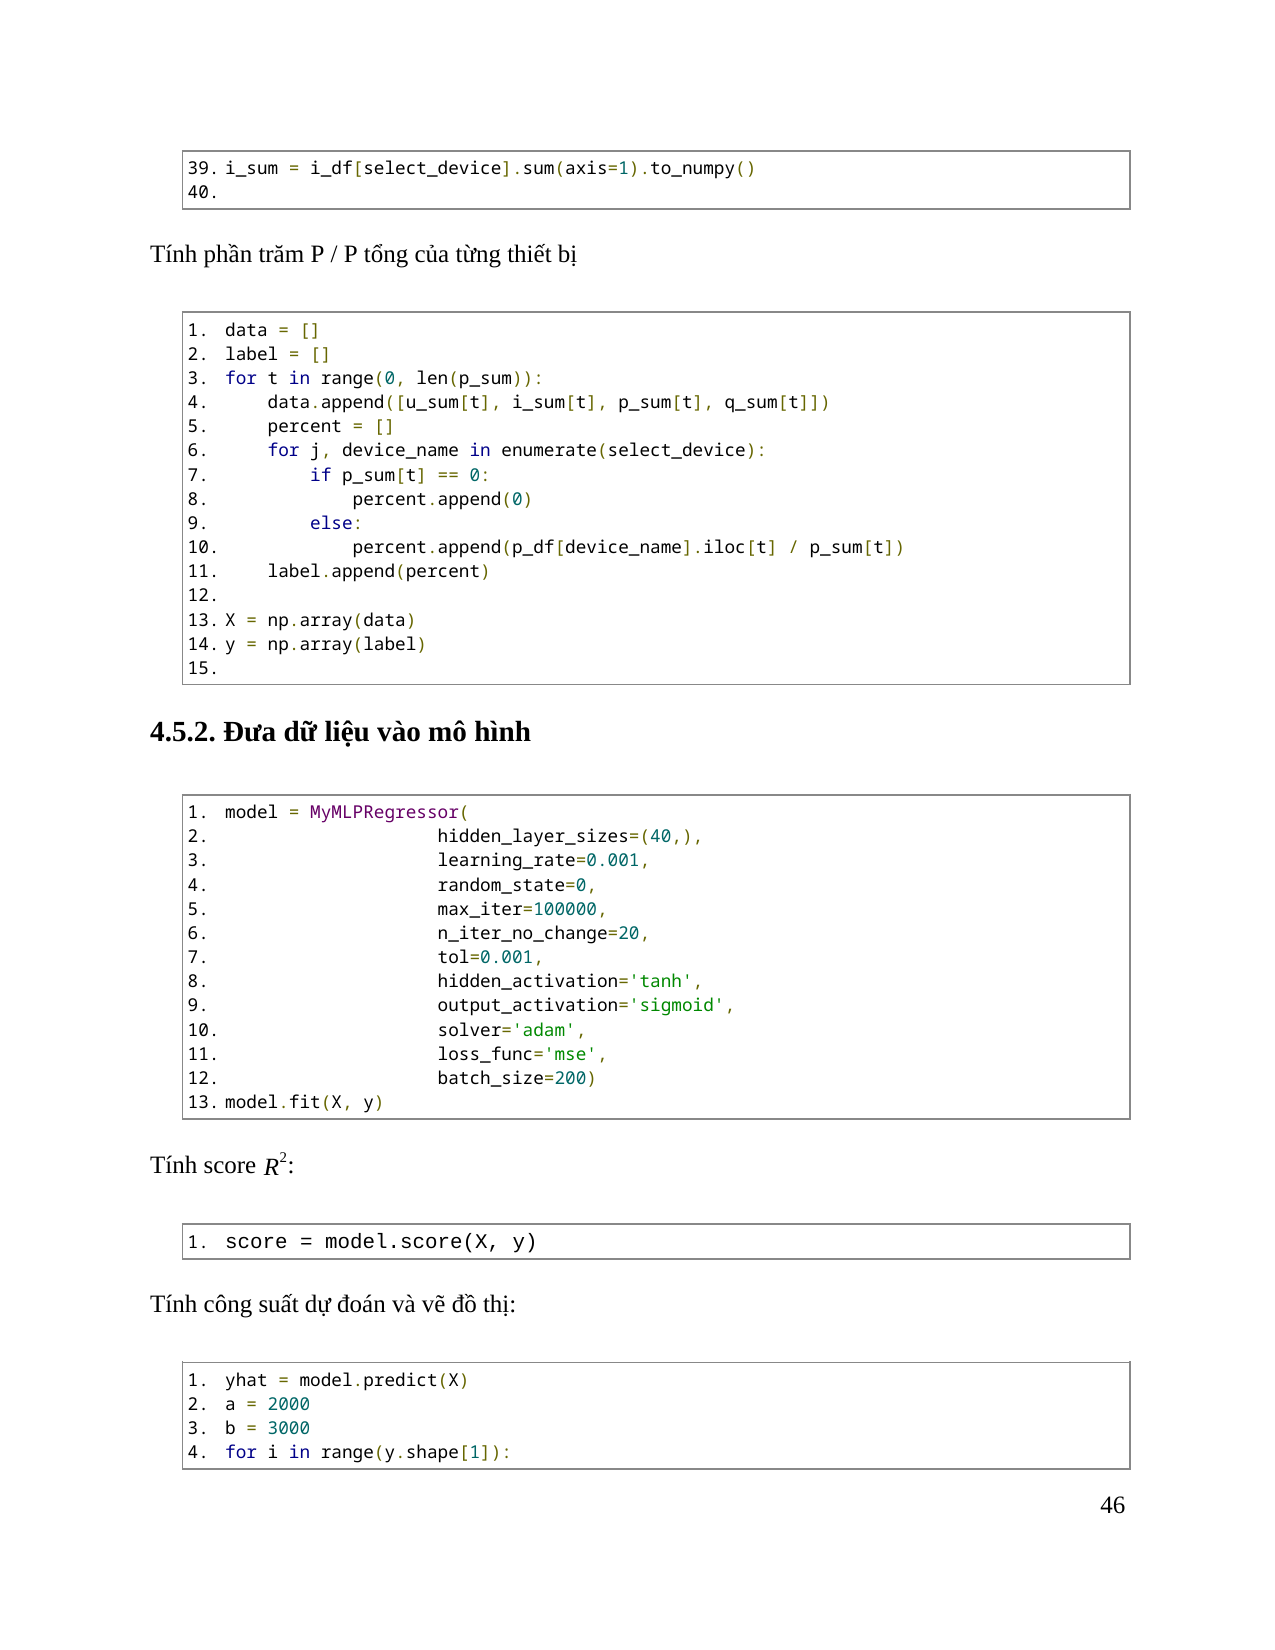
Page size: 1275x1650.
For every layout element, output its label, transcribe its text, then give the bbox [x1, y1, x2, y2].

list label = [] [183, 335, 1129, 359]
list n_iter_no_change=20, [183, 915, 1129, 939]
list batch_size=200) [183, 1060, 1129, 1084]
list percent = [] [183, 408, 1129, 432]
list hidden_activation='tanh', [183, 963, 1129, 987]
list else: [183, 504, 1129, 529]
list solver='adam', [183, 1011, 1129, 1036]
list label.append(percent) [183, 553, 1129, 583]
text Tính score : [150, 1149, 1125, 1180]
list tol=0.001, [183, 939, 1129, 963]
list percent.append(p_df[device_name].iloc[t] / p_sum[t]) [183, 529, 1129, 553]
list data = [] [183, 313, 1129, 335]
list i_sum = i_df[select_device].sum(axis=1).to_numpy() [183, 152, 1129, 180]
list model = MyMLPRegressor( [183, 796, 1129, 818]
list data.append([u_sum[t], i_sum[t], p_sum[t], q_sum[t]]) [183, 384, 1129, 408]
list max_iter=100000, [183, 891, 1129, 915]
subtitle Đưa dữ liệu vào mô hình [150, 714, 1125, 748]
text Tính công suất dự đoán và vẽ đồ thị: [150, 1289, 1125, 1318]
list percent.append(0) [183, 480, 1129, 504]
list hidden_layer_sizes=(40,), [183, 818, 1129, 842]
list output_activation='sigmoid', [183, 987, 1129, 1011]
list if p_sum[t] == 0: [183, 456, 1129, 480]
list for t in range(0, len(p_sum)): [183, 359, 1129, 384]
list for i in range(y.shape[1]): [183, 1434, 1129, 1468]
list loss_func='mse', [183, 1036, 1129, 1060]
list y = np.array(label) [183, 625, 1129, 655]
list score = model.score(X, y) [183, 1225, 1129, 1258]
list yhat = model.predict(X) [183, 1363, 1129, 1386]
list learning_rate=0.001, [183, 842, 1129, 866]
list random_state=0, [183, 866, 1129, 891]
list a = 2000 [183, 1386, 1129, 1410]
list model.fit(X, y) [183, 1084, 1129, 1118]
list b = 3000 [183, 1410, 1129, 1434]
text Tính phần trăm P / P tổng của từng thiết bị [150, 239, 1125, 268]
list X = np.array(data) [183, 601, 1129, 625]
list for j, device_name in enumerate(select_device): [183, 432, 1129, 456]
